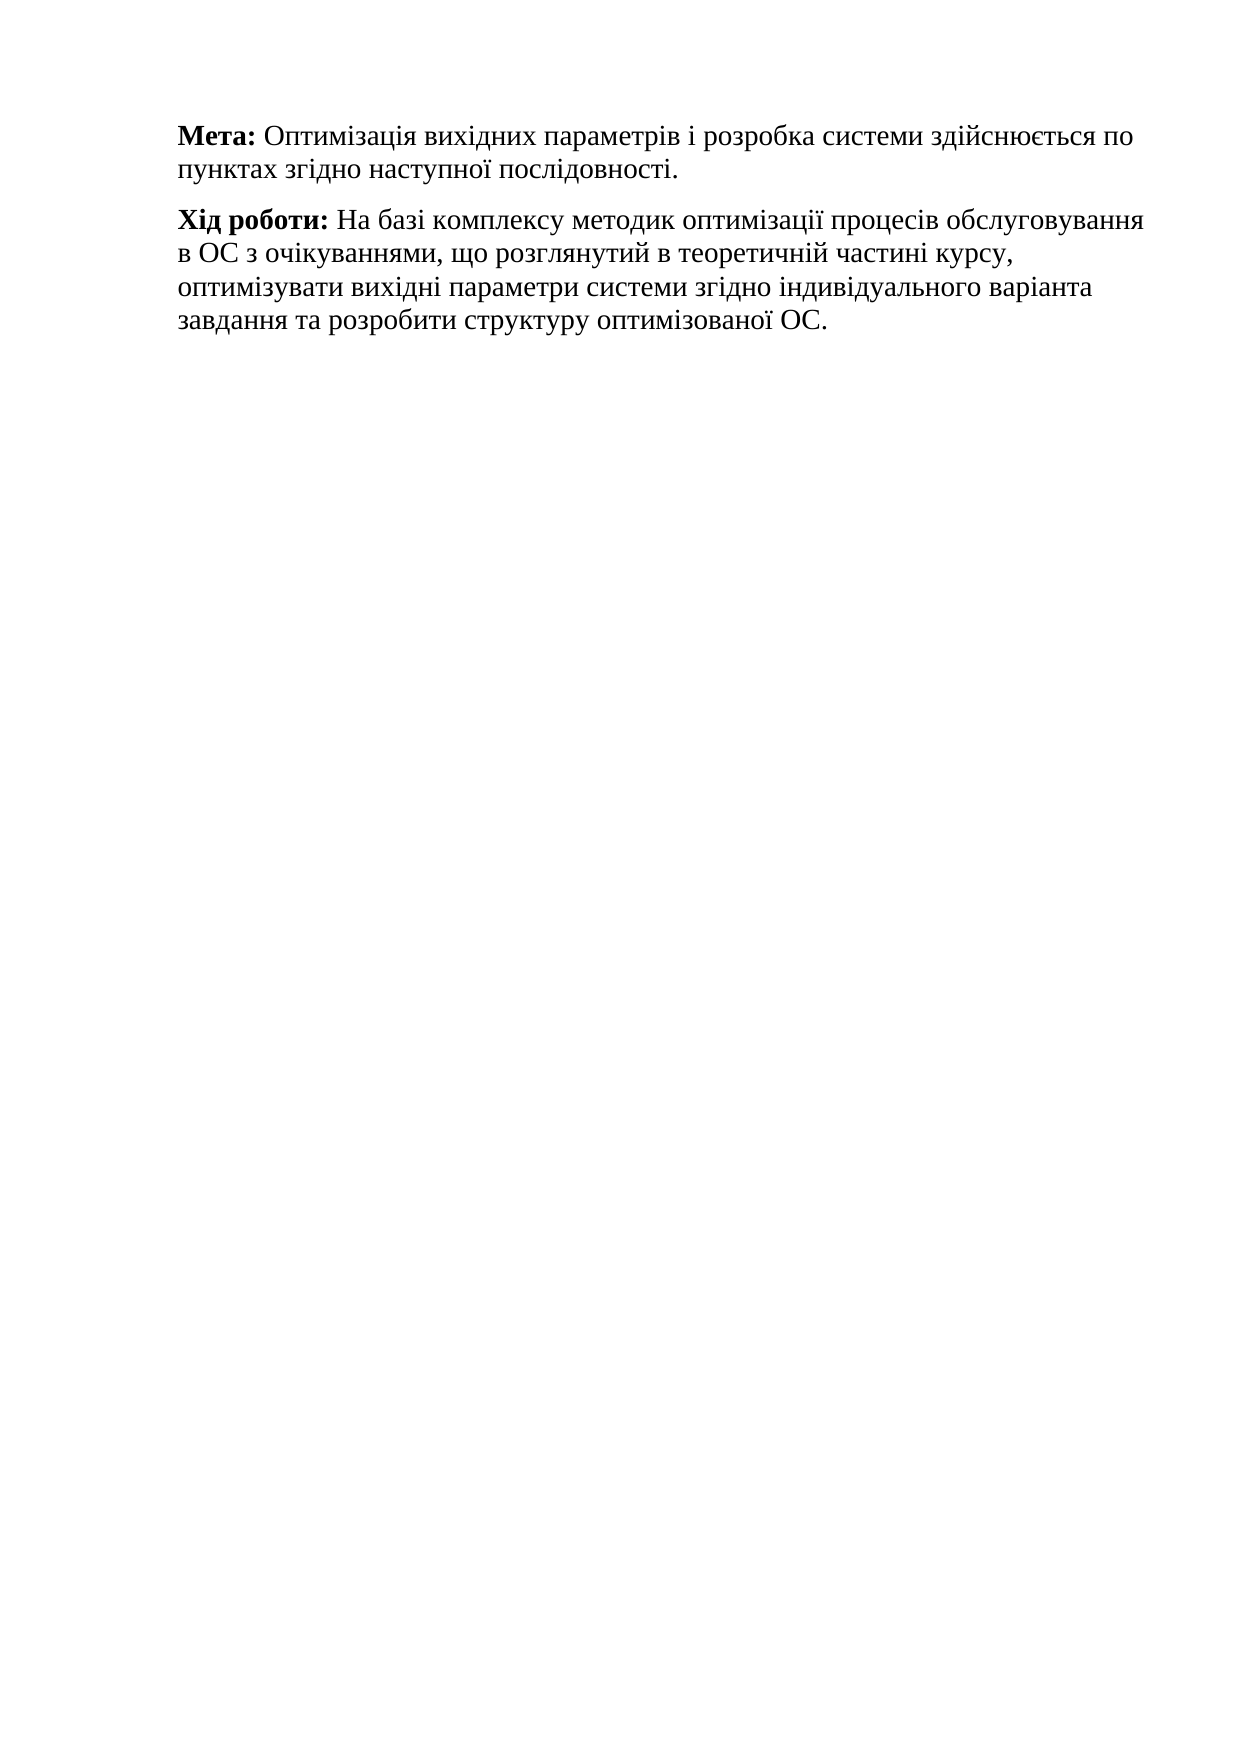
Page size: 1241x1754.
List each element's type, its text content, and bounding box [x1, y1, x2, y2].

text Мета: Оптимізація вихідних параметрів і розробка системи здійснюється по пунктах згідно наступної послідовності. [177, 118, 1152, 185]
text Хід роботи: На базі комплексу методик оптимізації процесів обслуговування в ОС з очікуваннями, що розглянутий в теоретичній частині курсу, оптимізувати вихідні параметри системи згідно індивідуального варіанта завдання та розробити структуру оптимізованої ОС. [177, 202, 1152, 336]
